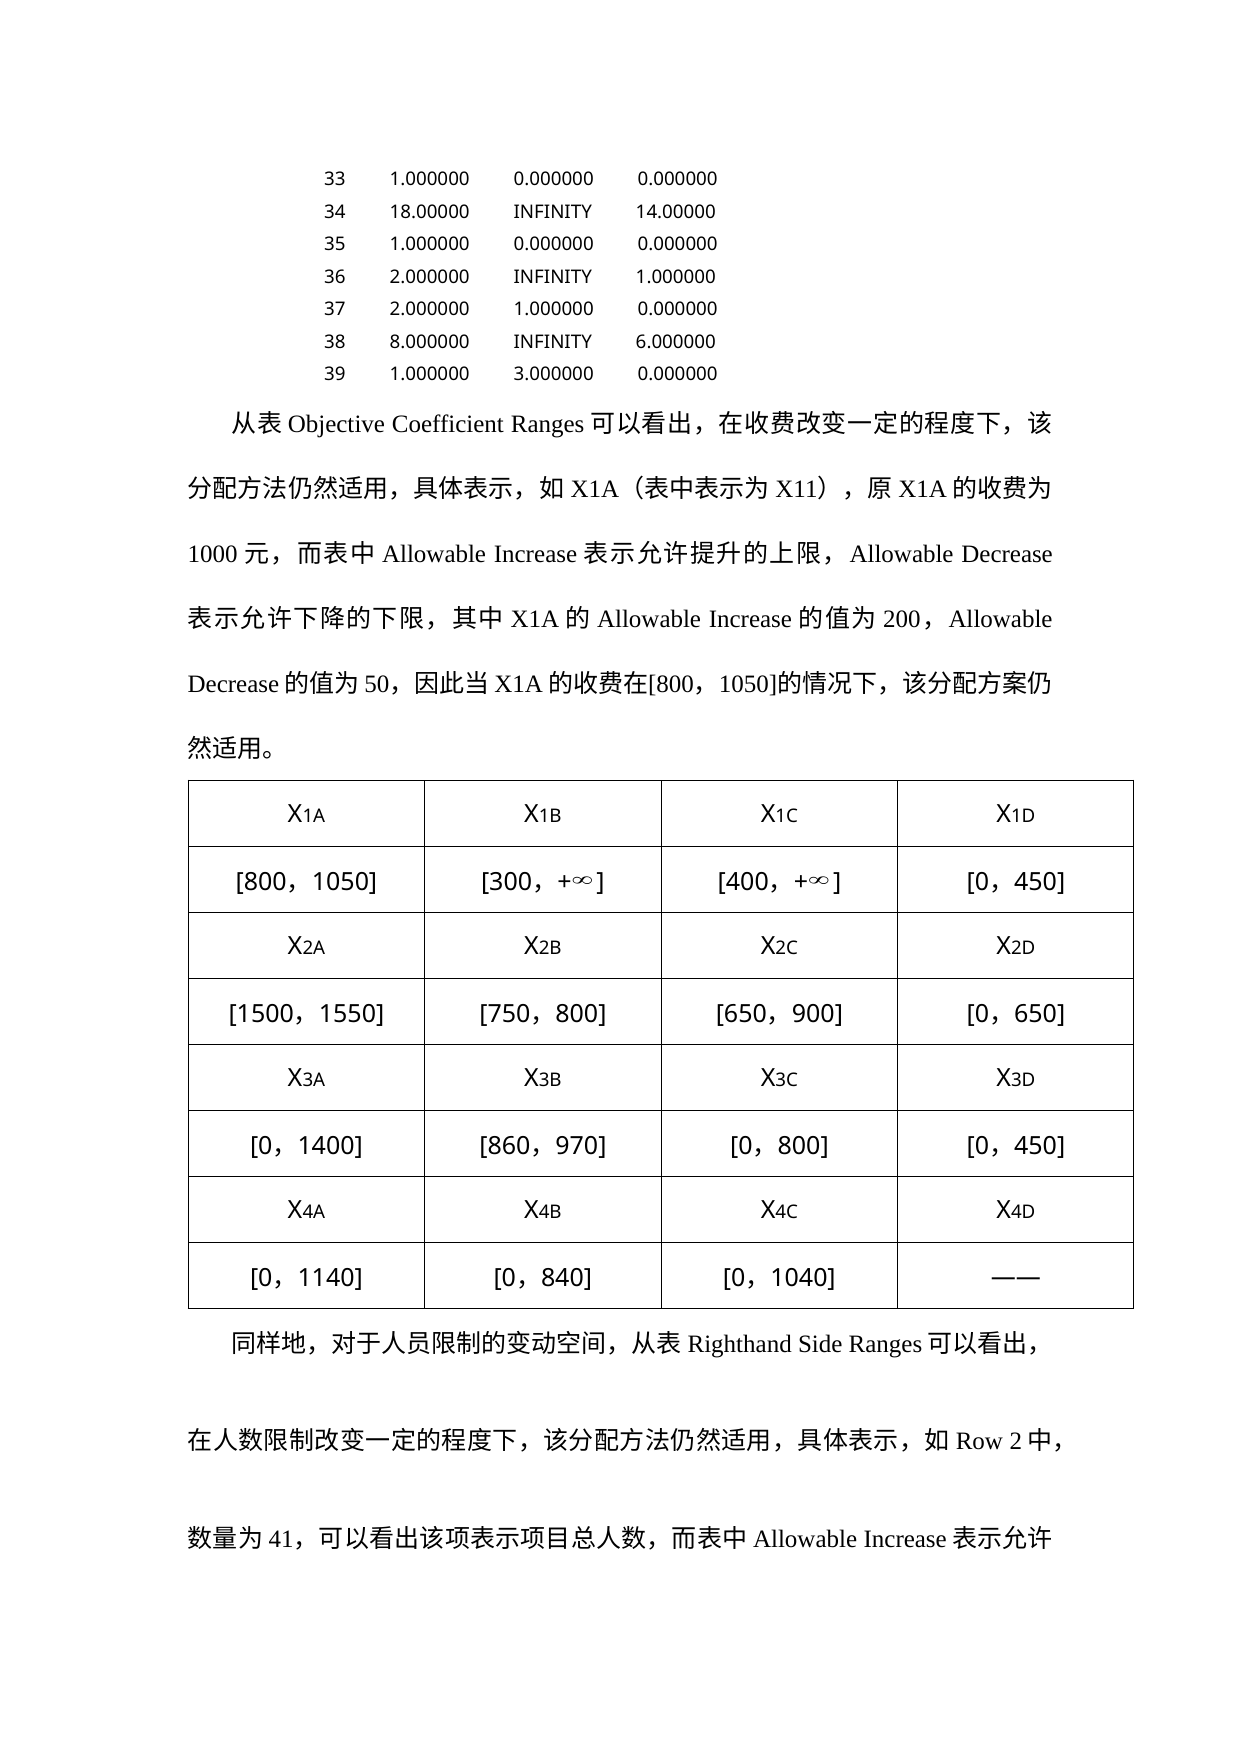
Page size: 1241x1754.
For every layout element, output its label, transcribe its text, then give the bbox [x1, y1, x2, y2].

table_cell —— [898, 1243, 1133, 1308]
table_cell X3B [425, 1045, 661, 1110]
text 38 8.000000 INFINITY 6.000000 [187, 324, 1053, 357]
text 35 1.000000 0.000000 0.000000 [187, 227, 1053, 259]
table_cell X4D [898, 1177, 1133, 1242]
text 从表Objective Coefficient Ranges可以看出，在收费改变一定的程度下，该分配方法仍然适用，具体表示，如X1A（表中表示为X11），原X1A的收费为1000元，而表中Allowable Increase表示允许提升的上限，Allowable Decrease表示允许下降的下限，其中X1A的Allowable Increase的值为200，Allowable Decrease的值为50，因此当X1A的收费在[800，1050]的情况下，该分配方案仍然适用。 [187, 389, 1053, 779]
text 36 2.000000 INFINITY 1.000000 [187, 259, 1053, 292]
table_cell X3D [898, 1045, 1133, 1110]
table_cell [800，1050] [189, 847, 424, 912]
table_cell [300，+] [425, 847, 661, 912]
text 39 1.000000 3.000000 0.000000 [187, 357, 1053, 389]
table_cell [650，900] [662, 979, 897, 1044]
table_cell X4B [425, 1177, 661, 1242]
text 37 2.000000 1.000000 0.000000 [187, 292, 1053, 324]
table_cell [0，800] [662, 1111, 897, 1176]
table_cell [1500，1550] [189, 979, 424, 1044]
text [187, 1309, 1053, 1569]
text 33 1.000000 0.000000 0.000000 [187, 162, 1053, 194]
table_header X [189, 781, 424, 846]
table_cell [860，970] [425, 1111, 661, 1176]
table_header X1B [425, 781, 661, 846]
table_cell X2B [425, 913, 661, 978]
table_cell X [189, 1045, 424, 1110]
table_cell [0，650] [898, 979, 1133, 1044]
table_cell [400，+] [662, 847, 897, 912]
table_cell [0，1040] [662, 1243, 897, 1308]
table_cell X [662, 1045, 897, 1110]
table_cell X2D [898, 913, 1133, 978]
table_header X1D [898, 781, 1133, 846]
table_header X [662, 781, 897, 846]
table_cell [0，1400] [189, 1111, 424, 1176]
table_cell X [189, 913, 424, 978]
table_cell [0，450] [898, 1111, 1133, 1176]
table_cell X [662, 913, 897, 978]
table_cell [0，1140] [189, 1243, 424, 1308]
table_cell [0，840] [425, 1243, 661, 1308]
text 34 18.00000 INFINITY 14.00000 [187, 194, 1053, 227]
table_cell X [662, 1177, 897, 1242]
table_cell X [189, 1177, 424, 1242]
table_cell [0，450] [898, 847, 1133, 912]
table_cell [750，800] [425, 979, 661, 1044]
